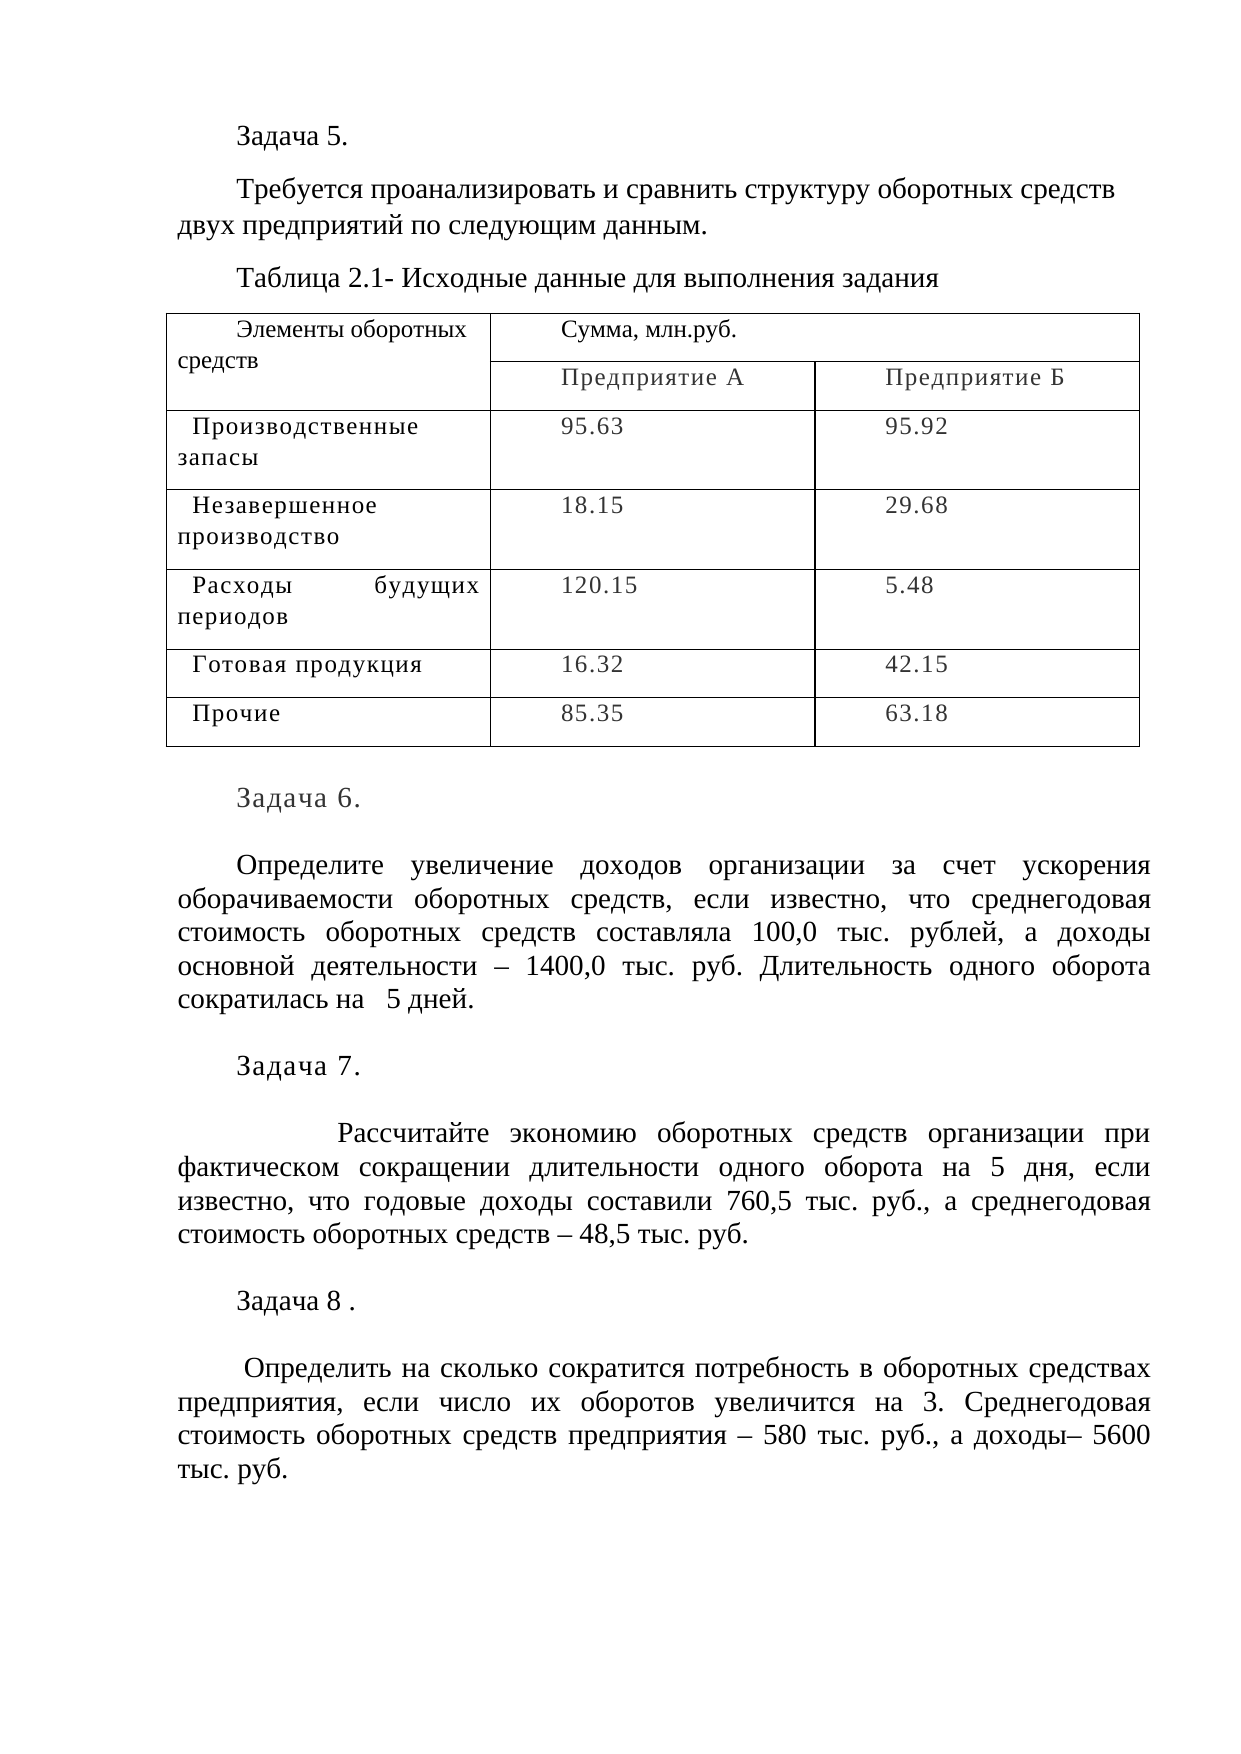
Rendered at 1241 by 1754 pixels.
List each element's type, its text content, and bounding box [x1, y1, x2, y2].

text Определить на сколько сократится потребность в оборотных средствах предприятия, если число их оборотов увеличится на 3. Среднегодовая стоимость оборотных средств предприятия – 580 тыс. руб., а доходы– 5600 тыс. руб. [177, 1350, 1152, 1484]
text Определите увеличение доходов организации за счет ускорения оборачиваемости оборотных средств, если известно, что среднегодовая стоимость оборотных средств составляла 100,0 тыс. рублей, а доходы основной деятельности – 1400,0 тыс. руб. Длительность одного оборота сократилась на 5 дней. [177, 847, 1152, 1015]
text Таблица 2.1- Исходные данные для выполнения задания [177, 260, 1152, 293]
table_cell 85.35 [491, 698, 814, 746]
table_cell Готовая продукция [167, 650, 490, 697]
table_cell Предприятие А [491, 362, 814, 410]
text Требуется проанализировать и сравнить структуру оборотных средств двух предприятий по следующим данным. [177, 171, 1152, 241]
text Задача 6. [177, 780, 1152, 814]
table_cell 120.15 [491, 570, 814, 648]
text Задача 7. [177, 1048, 1152, 1082]
text Рассчитайте экономию оборотных средств организации при фактическом сокращении длительности одного оборота на 5 дня, если известно, что годовые доходы составили 760,5 тыс. руб., а среднегодовая стоимость оборотных средств – 48,5 тыс. руб. [177, 1116, 1152, 1250]
table_header Сумма, млн.руб. [491, 314, 1139, 361]
table_cell 95.63 [491, 411, 814, 489]
table_cell Прочие [167, 698, 490, 746]
table_cell 95.92 [816, 411, 1139, 489]
text Задача 8 . [177, 1283, 1152, 1317]
table_cell Незавершенное производство [167, 490, 490, 569]
table_cell Расходы будущих периодов [167, 570, 490, 648]
text Задача 5. [177, 118, 1152, 152]
table_cell 18.15 [491, 490, 814, 569]
table_cell 63.18 [816, 698, 1139, 746]
table_cell 16.32 [491, 650, 814, 697]
table_cell 5.48 [816, 570, 1139, 648]
table_cell 29.68 [816, 490, 1139, 569]
table_cell 42.15 [816, 650, 1139, 697]
table_cell Производственные запасы [167, 411, 490, 489]
table_header Элементы оборотных средств [167, 314, 490, 410]
table_cell Предприятие Б [816, 362, 1139, 410]
